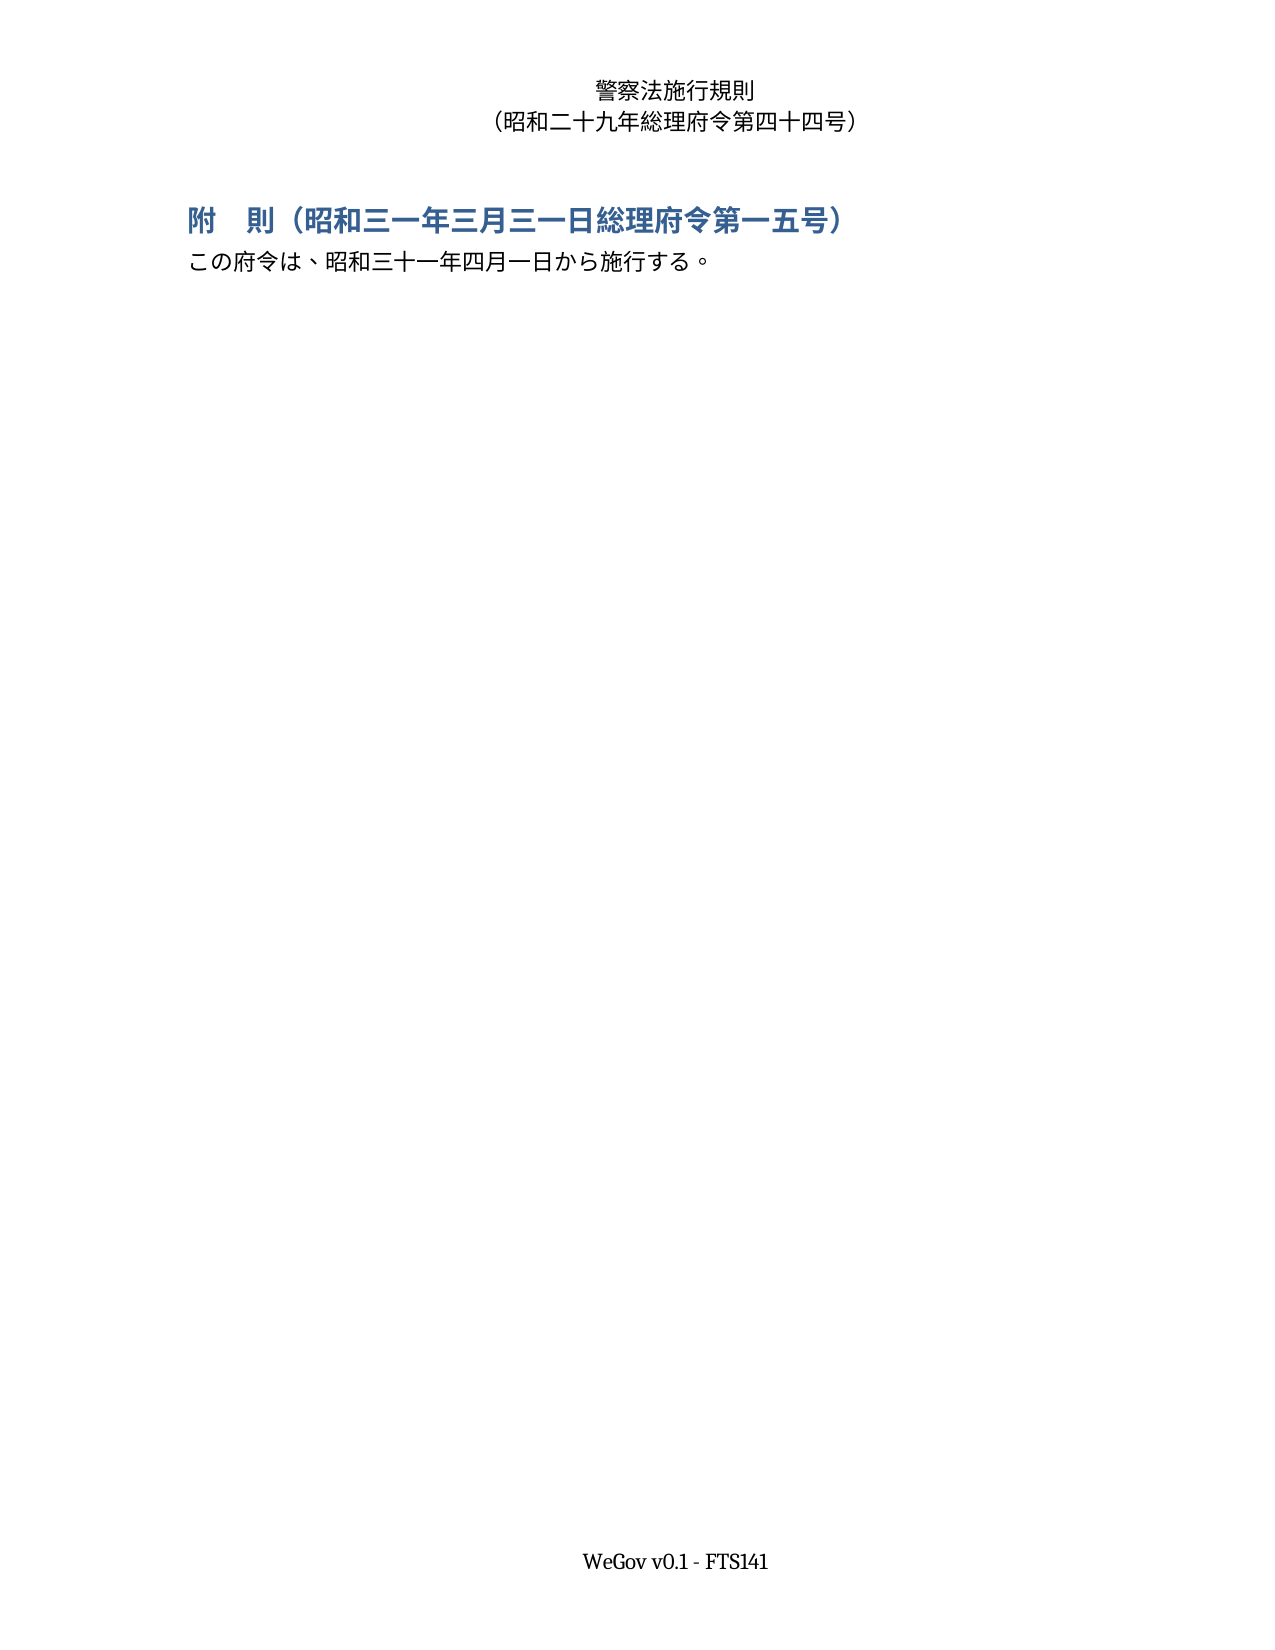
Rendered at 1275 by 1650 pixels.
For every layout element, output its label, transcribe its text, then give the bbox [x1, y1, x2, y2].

subtitle 附 則（昭和三一年三月三一日総理府令第一五号） [187, 200, 1087, 240]
text この府令は、昭和三十一年四月一日から施行する。 [187, 246, 1087, 277]
